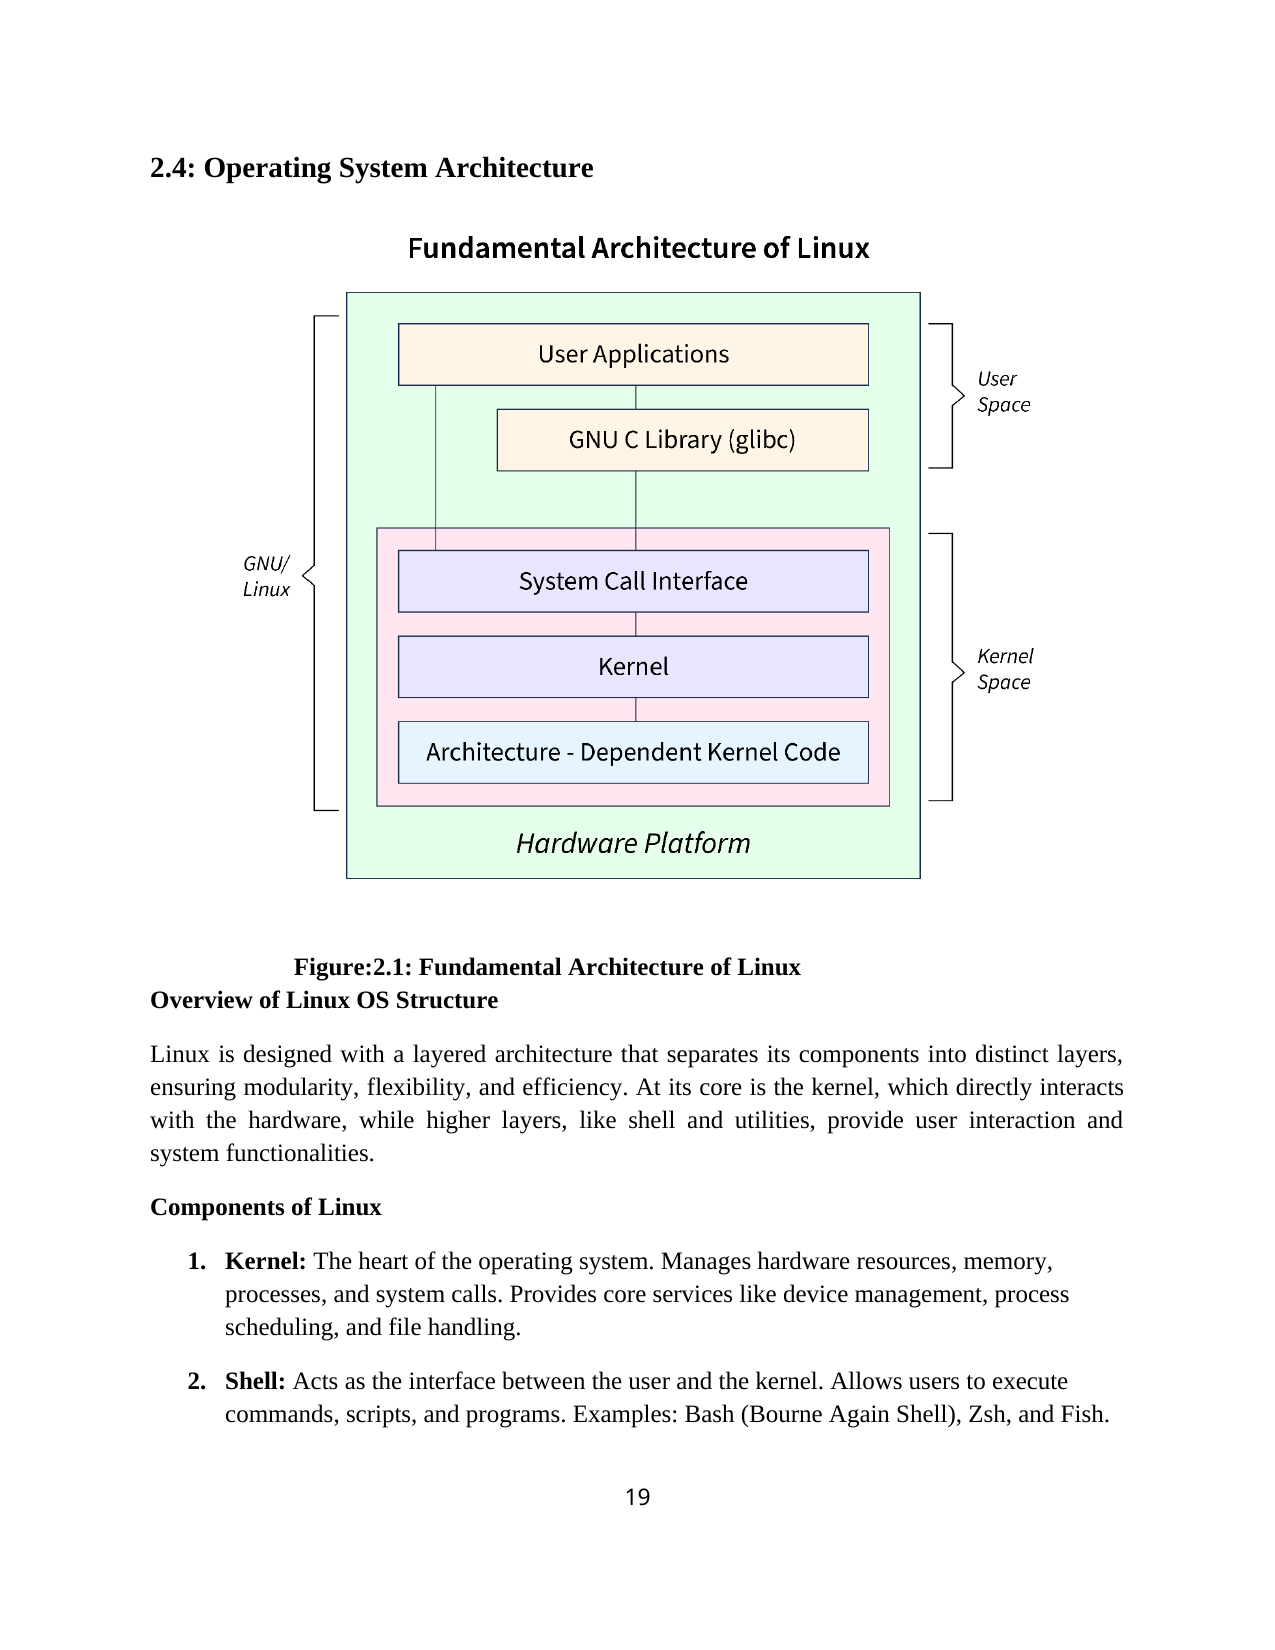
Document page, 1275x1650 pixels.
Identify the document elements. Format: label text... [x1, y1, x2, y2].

text Overview of Linux OS Structure [150, 985, 1125, 1014]
text 2.4: Operating System Architecture [150, 150, 1125, 183]
list Shell: Acts as the interface between the user and the kernel. Allows users to execute commands, scripts, and programs. Examples: Bash (Bourne Again Shell), Zsh, and Fish. [187, 1366, 1125, 1428]
picture [150, 209, 1052, 927]
text Figure:2.1: Fundamental Architecture of Linux [150, 952, 1125, 981]
list Kernel: The heart of the operating system. Manages hardware resources, memory, processes, and system calls. Provides core services like device management, process scheduling, and file handling. [187, 1246, 1125, 1341]
text Linux is designed with a layered architecture that separates its components into distinct layers, ensuring modularity, flexibility, and efficiency. At its core is the kernel, which directly interacts with the hardware, while higher layers, like shell and utilities, provide user interaction and system functionalities. [150, 1039, 1125, 1167]
text Components of Linux [150, 1192, 1125, 1221]
